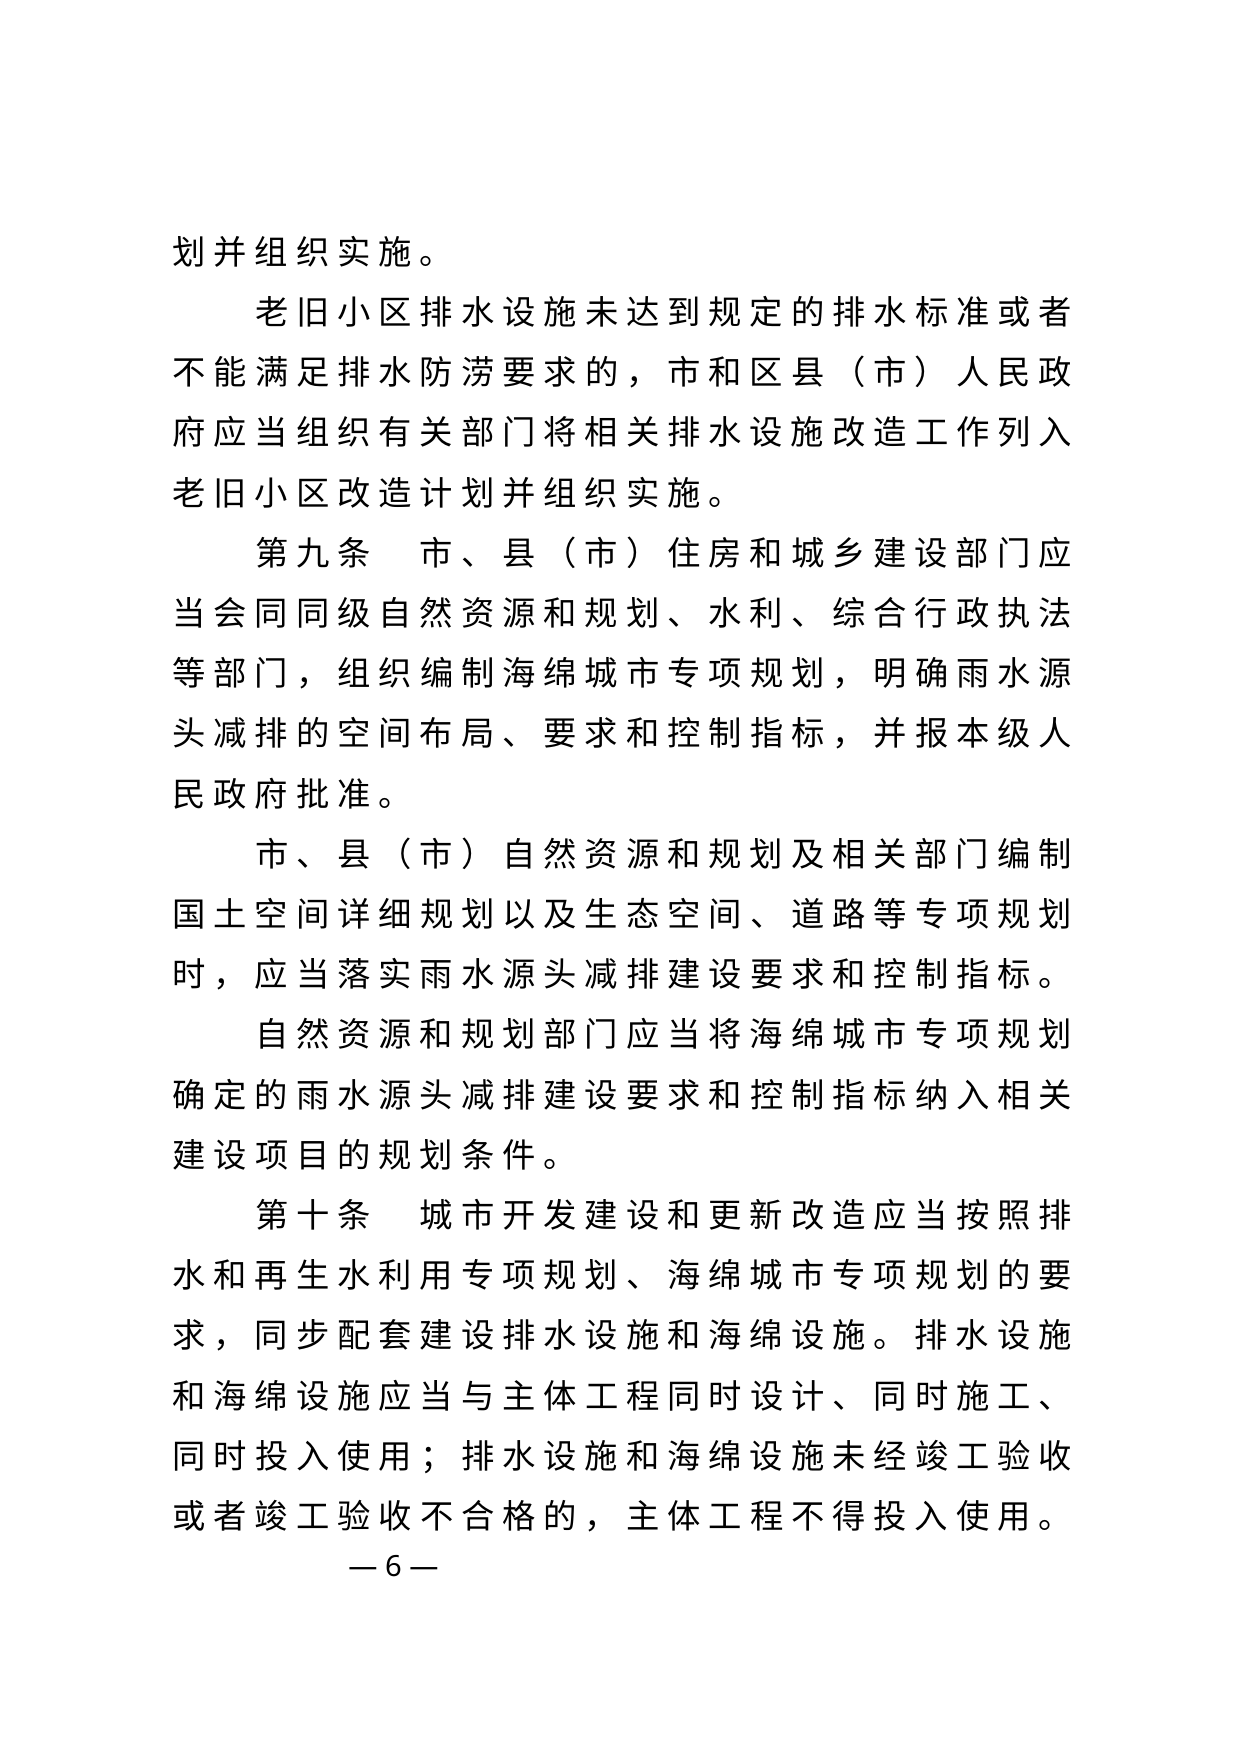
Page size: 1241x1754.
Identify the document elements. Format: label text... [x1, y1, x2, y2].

text 第十条 城市开发建设和更新改造应当按照排水和再生水利用专项规划、海绵城市专项规划的要求，同步配套建设排水设施和海绵设施。排水设施和海绵设施应当与主体工程同时设计、同时施工、同时投入使用；排水设施和海绵设施未经竣工验收或者竣工验收不合格的，主体工程不得投入使用。 [172, 1183, 1080, 1544]
text 市、县（市）自然资源和规划及相关部门编制国土空间详细规划以及生态空间、道路等专项规划时，应当落实雨水源头减排建设要求和控制指标。 [172, 822, 1080, 1002]
text 自然资源和规划部门应当将海绵城市专项规划确定的雨水源头减排建设要求和控制指标纳入相关建设项目的规划条件。 [172, 1002, 1080, 1183]
text 第九条 市、县（市）住房和城乡建设部门应当会同同级自然资源和规划、水利、综合行政执法等部门，组织编制海绵城市专项规划，明确雨水源头减排的空间布局、要求和控制指标，并报本级人民政府批准。 [172, 521, 1080, 822]
text 老旧小区排水设施未达到规定的排水标准或者不能满足排水防涝要求的，市和区县（市）人民政府应当组织有关部门将相关排水设施改造工作列入老旧小区改造计划并组织实施。 [172, 280, 1080, 521]
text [172, 219, 1080, 280]
